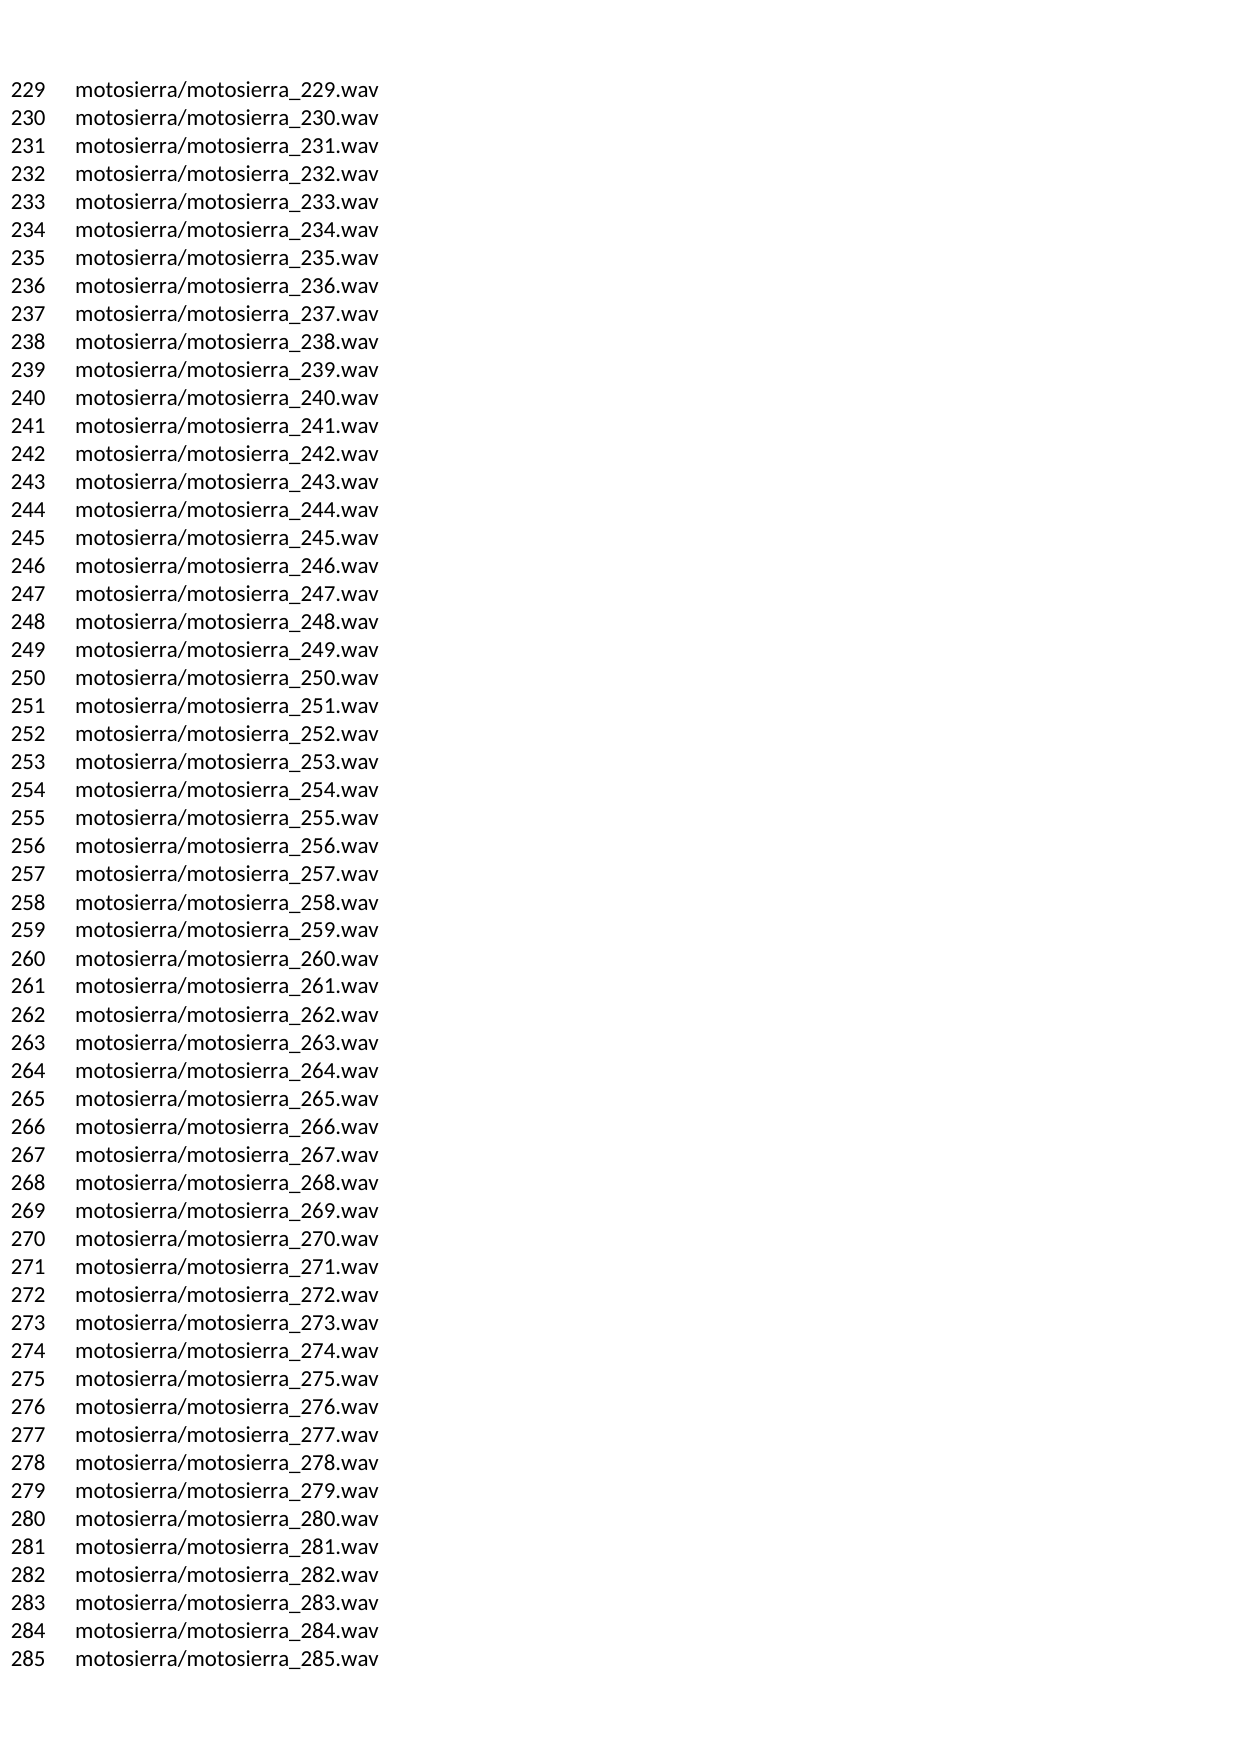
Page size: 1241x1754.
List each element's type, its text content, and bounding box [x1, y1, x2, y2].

text motosierra/motosierra_238.wav [75, 327, 1165, 355]
text motosierra/motosierra_270.wav [75, 1224, 1165, 1252]
text motosierra/motosierra_230.wav [75, 103, 1165, 131]
text motosierra/motosierra_254.wav [75, 776, 1165, 803]
text motosierra/motosierra_268.wav [75, 1168, 1165, 1196]
text motosierra/motosierra_264.wav [75, 1056, 1165, 1084]
text motosierra/motosierra_272.wav [75, 1280, 1165, 1308]
text motosierra/motosierra_263.wav [75, 1028, 1165, 1056]
text motosierra/motosierra_269.wav [75, 1196, 1165, 1224]
text motosierra/motosierra_243.wav [75, 467, 1165, 495]
text motosierra/motosierra_242.wav [75, 439, 1165, 467]
text motosierra/motosierra_253.wav [75, 747, 1165, 776]
text motosierra/motosierra_279.wav [75, 1476, 1165, 1504]
text motosierra/motosierra_248.wav [75, 607, 1165, 635]
text motosierra/motosierra_274.wav [75, 1336, 1165, 1364]
text motosierra/motosierra_277.wav [75, 1420, 1165, 1448]
text motosierra/motosierra_241.wav [75, 411, 1165, 439]
text motosierra/motosierra_256.wav [75, 832, 1165, 859]
text motosierra/motosierra_261.wav [75, 972, 1165, 1000]
text motosierra/motosierra_280.wav [75, 1504, 1165, 1532]
text motosierra/motosierra_257.wav [75, 859, 1165, 888]
text motosierra/motosierra_234.wav [75, 215, 1165, 243]
text motosierra/motosierra_251.wav [75, 691, 1165, 719]
text motosierra/motosierra_246.wav [75, 551, 1165, 579]
text motosierra/motosierra_267.wav [75, 1140, 1165, 1168]
text motosierra/motosierra_285.wav [75, 1644, 1165, 1672]
text motosierra/motosierra_278.wav [75, 1448, 1165, 1476]
text motosierra/motosierra_232.wav [75, 159, 1165, 187]
text motosierra/motosierra_245.wav [75, 523, 1165, 551]
text motosierra/motosierra_233.wav [75, 187, 1165, 215]
text motosierra/motosierra_255.wav [75, 803, 1165, 832]
text motosierra/motosierra_244.wav [75, 495, 1165, 523]
text motosierra/motosierra_235.wav [75, 243, 1165, 271]
text motosierra/motosierra_229.wav [75, 75, 1165, 103]
text motosierra/motosierra_260.wav [75, 944, 1165, 972]
text motosierra/motosierra_247.wav [75, 579, 1165, 607]
text motosierra/motosierra_259.wav [75, 916, 1165, 944]
text motosierra/motosierra_258.wav [75, 888, 1165, 916]
text motosierra/motosierra_231.wav [75, 131, 1165, 159]
text motosierra/motosierra_237.wav [75, 299, 1165, 327]
text motosierra/motosierra_239.wav [75, 355, 1165, 383]
text motosierra/motosierra_273.wav [75, 1308, 1165, 1336]
text motosierra/motosierra_262.wav [75, 1000, 1165, 1028]
text motosierra/motosierra_240.wav [75, 383, 1165, 411]
text motosierra/motosierra_276.wav [75, 1392, 1165, 1420]
text motosierra/motosierra_265.wav [75, 1084, 1165, 1112]
text motosierra/motosierra_250.wav [75, 663, 1165, 691]
text motosierra/motosierra_282.wav [75, 1560, 1165, 1588]
text motosierra/motosierra_249.wav [75, 635, 1165, 663]
text motosierra/motosierra_236.wav [75, 271, 1165, 299]
text motosierra/motosierra_271.wav [75, 1252, 1165, 1280]
text motosierra/motosierra_281.wav [75, 1532, 1165, 1560]
text motosierra/motosierra_284.wav [75, 1616, 1165, 1644]
text motosierra/motosierra_252.wav [75, 719, 1165, 747]
text motosierra/motosierra_266.wav [75, 1112, 1165, 1140]
text motosierra/motosierra_275.wav [75, 1364, 1165, 1392]
text motosierra/motosierra_283.wav [75, 1588, 1165, 1616]
